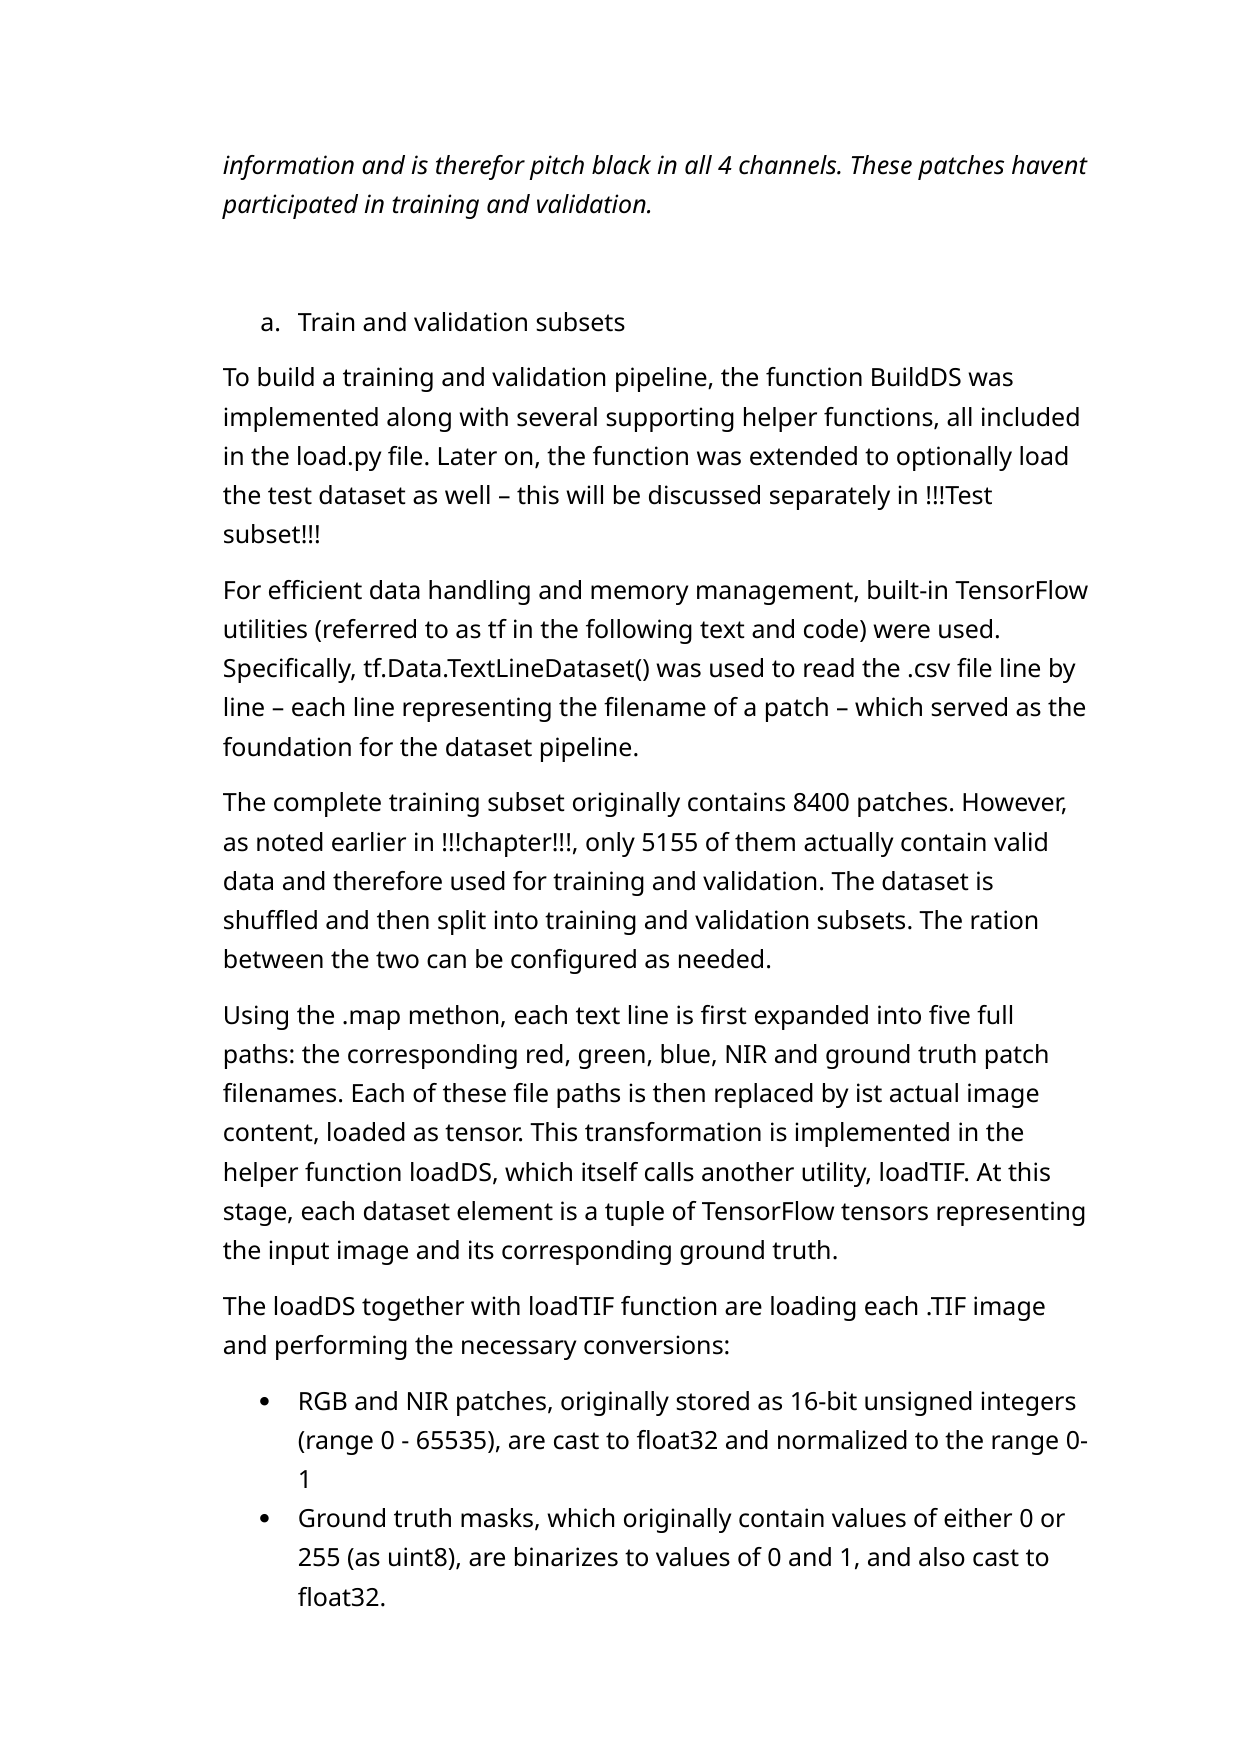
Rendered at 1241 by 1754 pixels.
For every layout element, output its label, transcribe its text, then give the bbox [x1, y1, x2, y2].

text For efficient data handling and memory management, built-in TensorFlow utilities (referred to as tf in the following text and code) were used. Specifically, tf.Data.TextLineDataset() was used to read the .csv file line by line – each line representing the filename of a patch – which served as the foundation for the dataset pipeline. [223, 573, 1093, 763]
text The complete training subset originally contains 8400 patches. However, as noted earlier in !!!chapter!!!, only 5155 of them actually contain valid data and therefore used for training and validation. The dataset is shuffled and then split into training and validation subsets. The ration between the two can be configured as needed. [223, 785, 1093, 976]
list RGB and NIR patches, originally stored as 16-bit unsigned integers (range 0 - 65535), are cast to float32 and normalized to the range 0-1 [260, 1383, 1093, 1496]
list Ground truth masks, which originally contain values of either 0 or 255 (as uint8), are binarizes to values of 0 and 1, and also cast to float32. [260, 1501, 1093, 1613]
text The loadDS together with loadTIF function are loading each .TIF image and performing the necessary conversions: [223, 1288, 1093, 1362]
list Train and validation subsets [260, 304, 1093, 338]
text To build a training and validation pipeline, the function BuildDS was implemented along with several supporting helper functions, all included in the load.py file. Later on, the function was extended to optionally load the test dataset as well – this will be discussed separately in !!!Test subset!!! [223, 360, 1093, 551]
